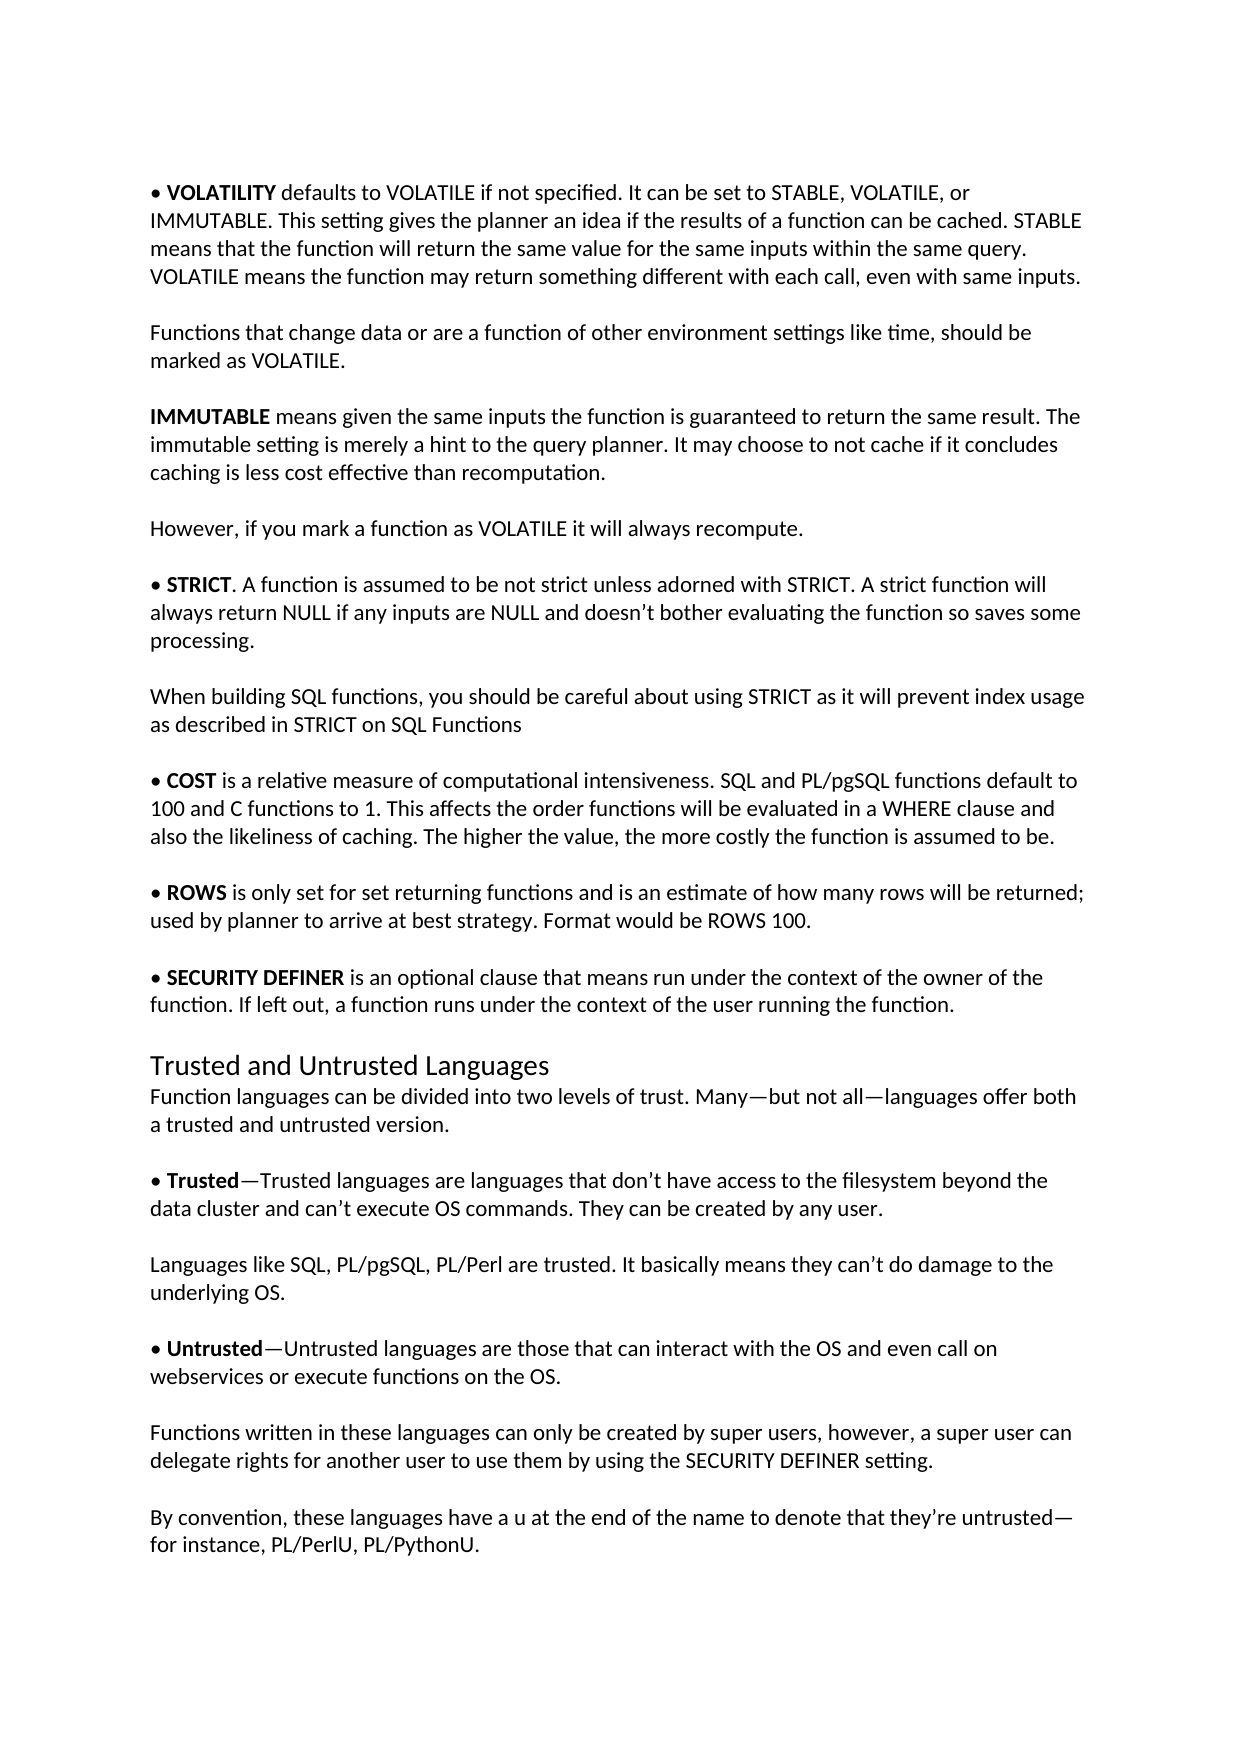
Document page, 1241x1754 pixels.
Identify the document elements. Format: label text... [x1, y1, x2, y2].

text Functions that change data or are a function of other environment settings like time, should be marked as VOLATILE. [150, 318, 1090, 374]
text • Untrusted—Untrusted languages are those that can interact with the OS and even call on webservices or execute functions on the OS. [150, 1334, 1090, 1391]
text Function languages can be divided into two levels of trust. Many—but not all—languages offer both a trusted and untrusted version. [150, 1082, 1090, 1138]
text • SECURITY DEFINER is an optional clause that means run under the context of the owner of the function. If left out, a function runs under the context of the user running the function. [150, 963, 1090, 1019]
text When building SQL functions, you should be careful about using STRICT as it will prevent index usage as described in STRICT on SQL Functions [150, 682, 1090, 738]
text • Trusted—Trusted languages are languages that don’t have access to the filesystem beyond the data cluster and can’t execute OS commands. They can be created by any user. [150, 1166, 1090, 1222]
text However, if you mark a function as VOLATILE it will always recompute. [150, 514, 1090, 542]
text • ROWS is only set for set returning functions and is an estimate of how many rows will be returned; used by planner to arrive at best strategy. Format would be ROWS 100. [150, 878, 1090, 934]
text IMMUTABLE means given the same inputs the function is guaranteed to return the same result. The immutable setting is merely a hint to the query planner. It may choose to not cache if it concludes caching is less cost effective than recomputation. [150, 402, 1090, 486]
text Languages like SQL, PL/pgSQL, PL/Perl are trusted. It basically means they can’t do damage to the underlying OS. [150, 1250, 1090, 1306]
text • COST is a relative measure of computational intensiveness. SQL and PL/pgSQL functions default to 100 and C functions to 1. This affects the order functions will be evaluated in a WHERE clause and also the likeliness of caching. The higher the value, the more costly the function is assumed to be. [150, 766, 1090, 851]
text By convention, these languages have a u at the end of the name to denote that they’re untrusted—for instance, PL/PerlU, PL/PythonU. [150, 1503, 1090, 1559]
text • VOLATILITY defaults to VOLATILE if not specified. It can be set to STABLE, VOLATILE, or IMMUTABLE. This setting gives the planner an idea if the results of a function can be cached. STABLE means that the function will return the same value for the same inputs within the same query. VOLATILE means the function may return something different with each call, even with same inputs. [150, 178, 1090, 290]
text • STRICT. A function is assumed to be not strict unless adorned with STRICT. A strict function will always return NULL if any inputs are NULL and doesn’t bother evaluating the function so saves some processing. [150, 570, 1090, 654]
text Functions written in these languages can only be created by super users, however, a super user can delegate rights for another user to use them by using the SECURITY DEFINER setting. [150, 1418, 1090, 1474]
text Trusted and Untrusted Languages [150, 1047, 1090, 1082]
